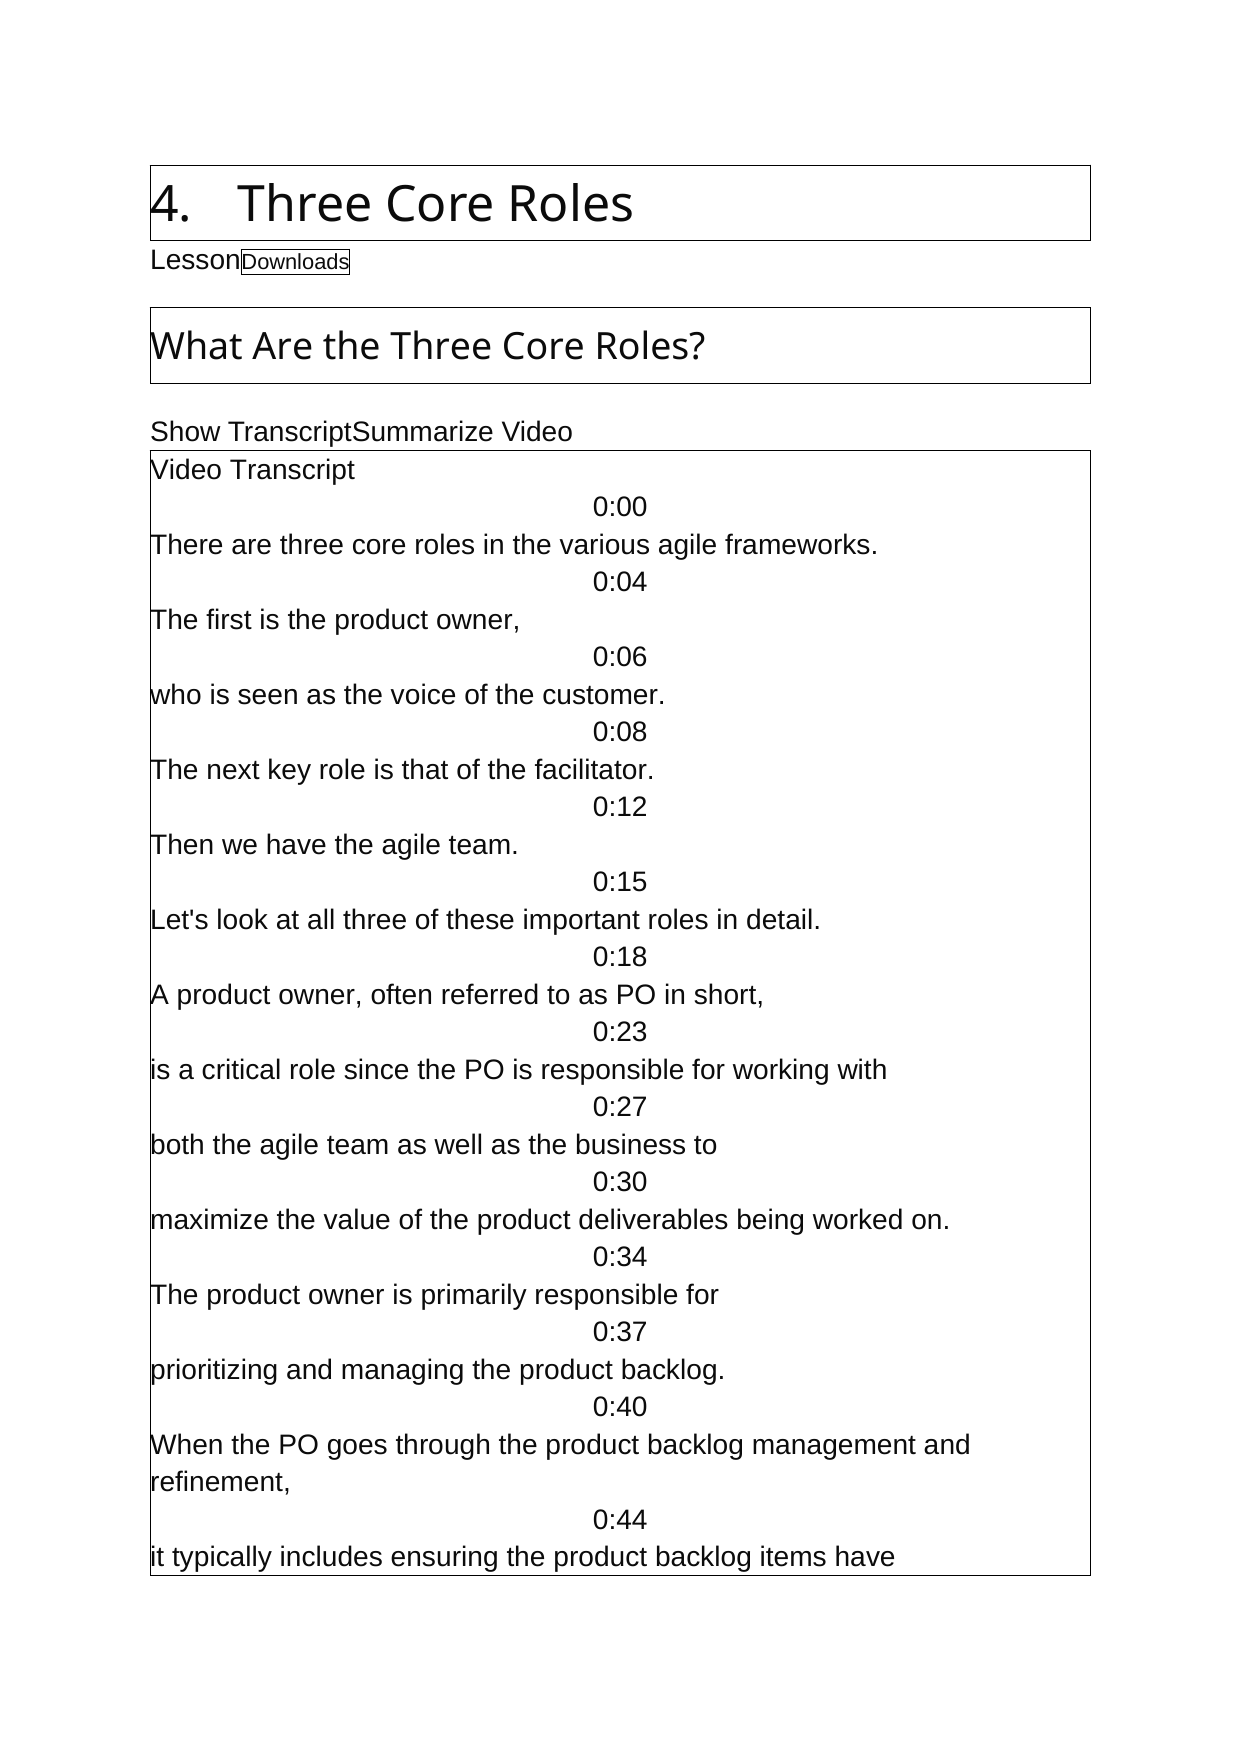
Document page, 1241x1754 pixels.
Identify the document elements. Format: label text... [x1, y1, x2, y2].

text A product owner, often referred to as PO in short, [151, 975, 1090, 1013]
text The product owner is primarily responsible for [151, 1275, 1090, 1313]
text 0:44 [151, 1500, 1090, 1537]
text When the PO goes through the product backlog management and refinement, [151, 1425, 1090, 1500]
text 0:40 [151, 1388, 1090, 1425]
text Let's look at all three of these important roles in detail. [151, 900, 1090, 938]
text The first is the product owner, [151, 600, 1090, 638]
text 0:00 [151, 488, 1090, 525]
text 0:23 [151, 1013, 1090, 1050]
subtitle What Are the Three Core Roles? [151, 308, 1090, 383]
text 0:27 [151, 1088, 1090, 1125]
text both the agile team as well as the business to [151, 1125, 1090, 1163]
text 0:04 [151, 563, 1090, 600]
text 0:30 [151, 1163, 1090, 1200]
text is a critical role since the PO is responsible for working with [151, 1050, 1090, 1088]
text 0:37 [151, 1313, 1090, 1350]
text who is seen as the voice of the customer. [151, 675, 1090, 713]
text Then we have the agile team. [151, 825, 1090, 863]
text prioritizing and managing the product backlog. [151, 1350, 1090, 1388]
subtitle Three Core Roles [151, 166, 1090, 240]
text 0:08 [151, 713, 1090, 750]
text Show TranscriptSummarize Video [150, 412, 1090, 450]
text There are three core roles in the various agile frameworks. [151, 525, 1090, 563]
text The next key role is that of the facilitator. [151, 750, 1090, 788]
text Video Transcript [151, 451, 1090, 488]
text 0:34 [151, 1238, 1090, 1275]
text maximize the value of the product deliverables being worked on. [151, 1200, 1090, 1238]
text 0:06 [151, 638, 1090, 675]
text 0:18 [151, 938, 1090, 975]
text it typically includes ensuring the product backlog items have [151, 1537, 1090, 1575]
text LessonDownloads [150, 241, 1090, 278]
text 0:12 [151, 788, 1090, 825]
text 0:15 [151, 863, 1090, 900]
